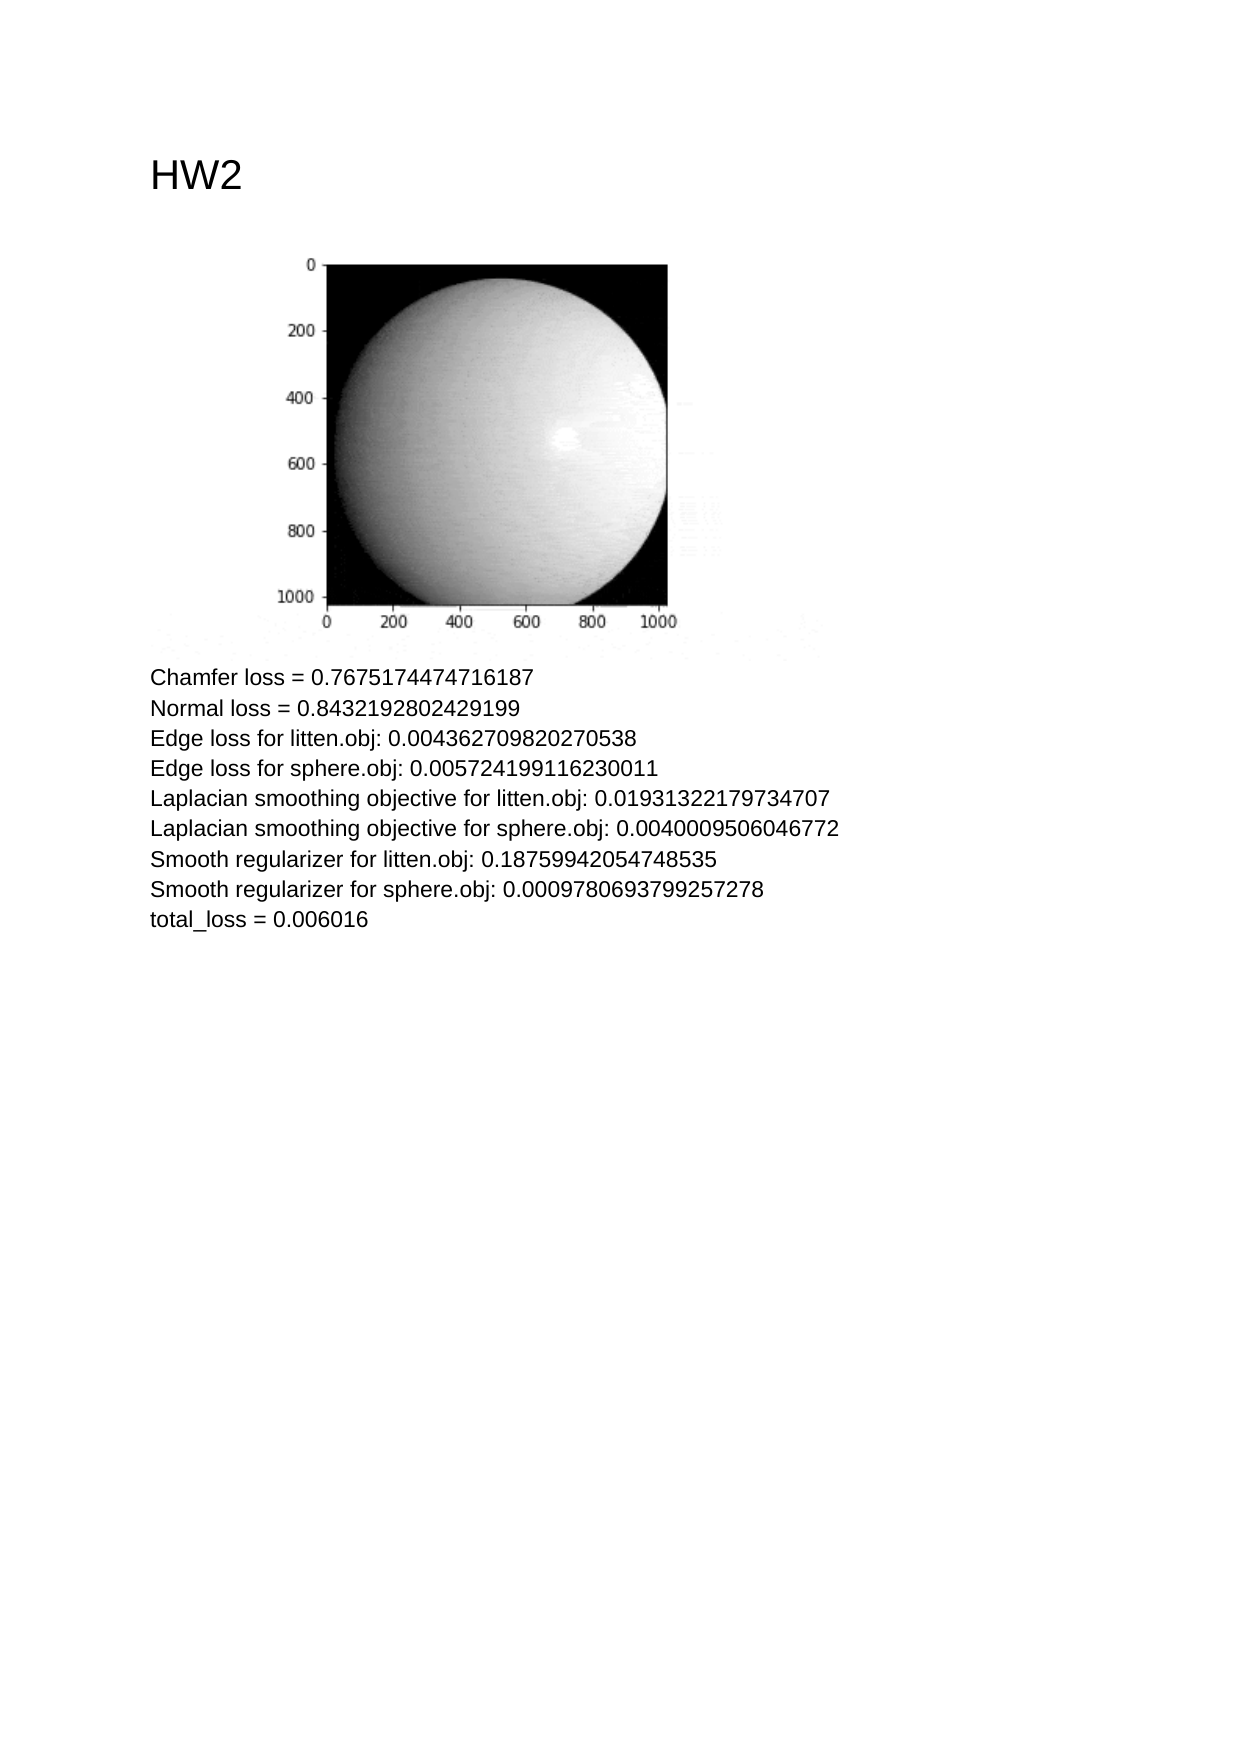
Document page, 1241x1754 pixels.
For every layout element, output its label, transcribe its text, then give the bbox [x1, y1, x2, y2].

text Edge loss for litten.obj: 0.004362709820270538 [150, 725, 1090, 751]
text Laplacian smoothing objective for litten.obj: 0.01931322179734707 [150, 785, 1090, 811]
text Smooth regularizer for sphere.obj: 0.0009780693799257278 [150, 876, 1090, 902]
subtitle HW2 [150, 150, 1090, 198]
text Edge loss for sphere.obj: 0.005724199116230011 [150, 755, 1090, 781]
text total_loss = 0.006016 [150, 906, 1090, 932]
text Laplacian smoothing objective for sphere.obj: 0.0040009506046772 [150, 815, 1090, 842]
text Smooth regularizer for litten.obj: 0.18759942054748535 [150, 846, 1090, 872]
picture [150, 210, 826, 661]
text Chamfer loss = 0.7675174474716187 [150, 664, 1090, 691]
text Normal loss = 0.8432192802429199 [150, 694, 1090, 721]
